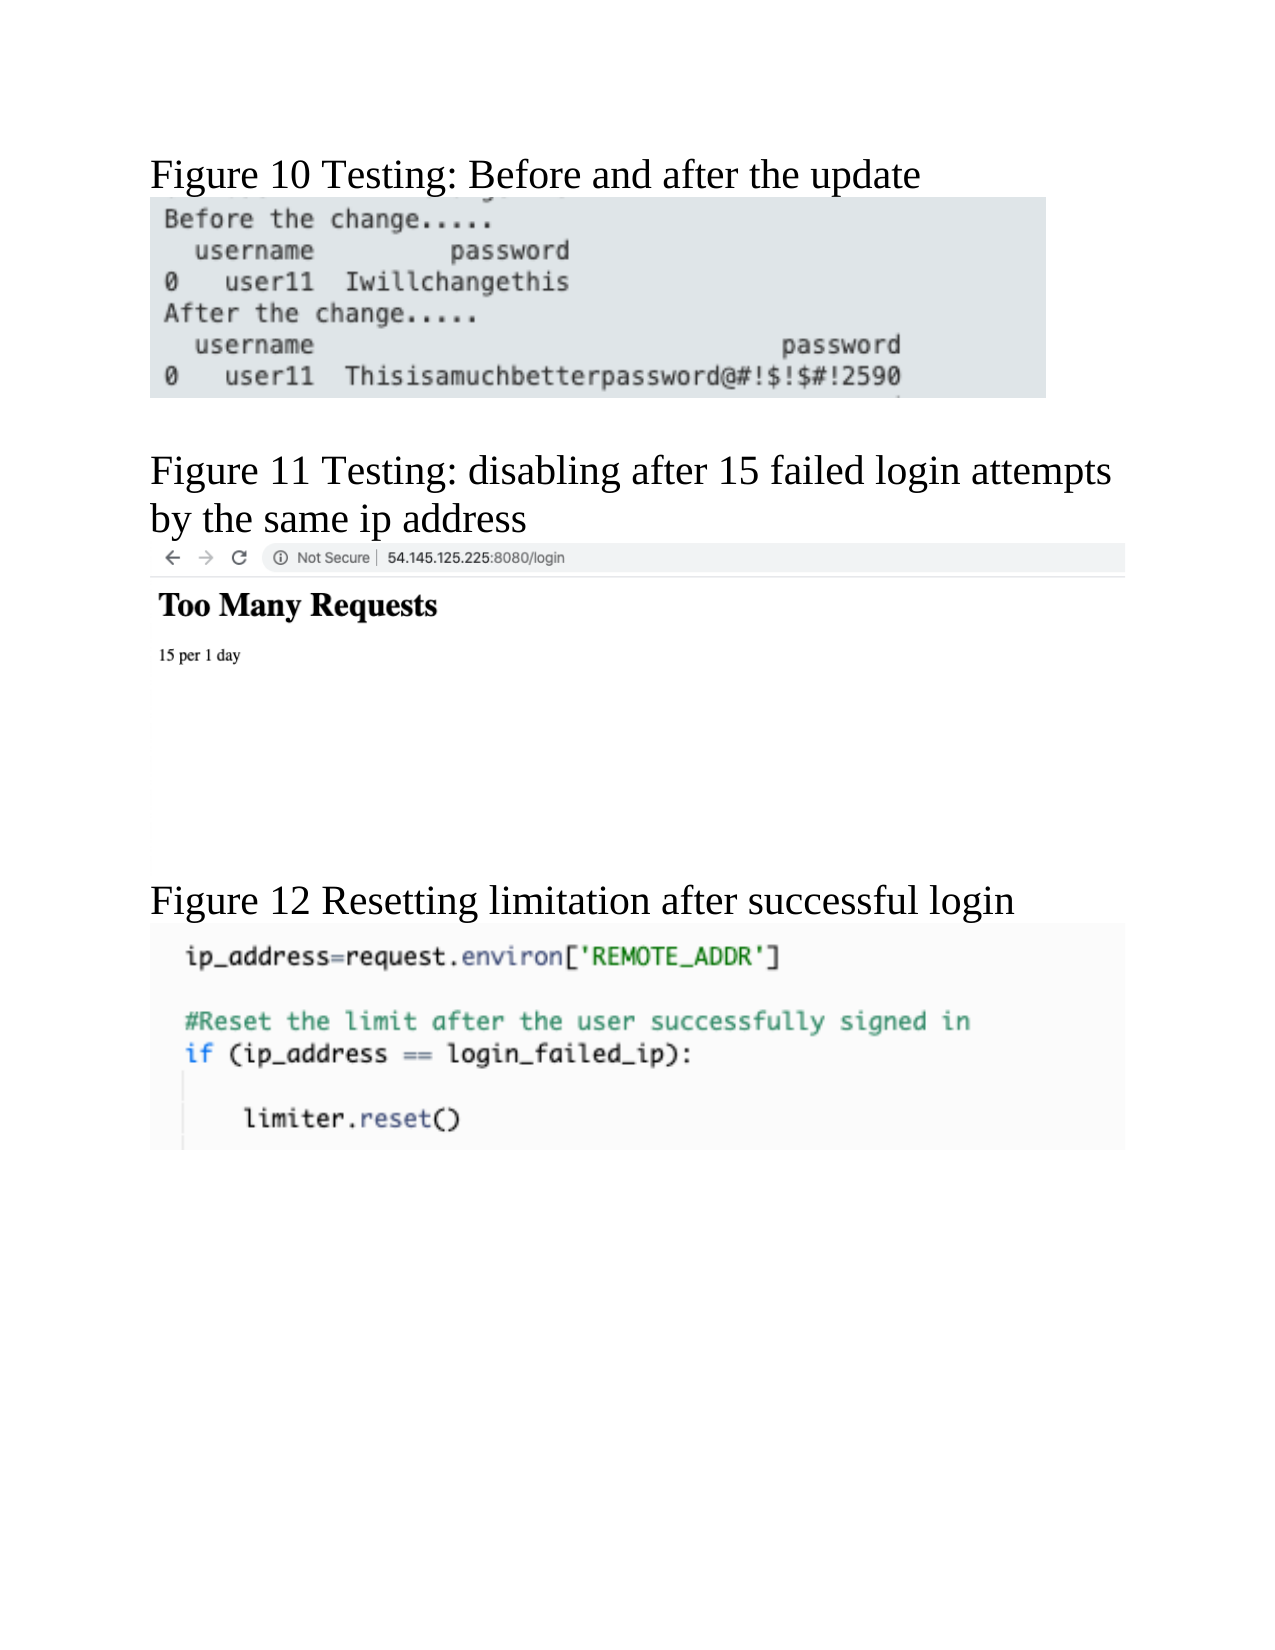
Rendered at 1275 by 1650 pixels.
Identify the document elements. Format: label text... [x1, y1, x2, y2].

picture [150, 541, 1125, 876]
text Figure 12 Resetting limitation after successful login [150, 876, 1125, 923]
text Figure 11 Testing: disabling after 15 failed login attempts by the same ip address [150, 446, 1125, 541]
text Figure 10 Testing: Before and after the update [150, 150, 1125, 198]
picture [150, 923, 1125, 1150]
picture [150, 197, 1046, 398]
